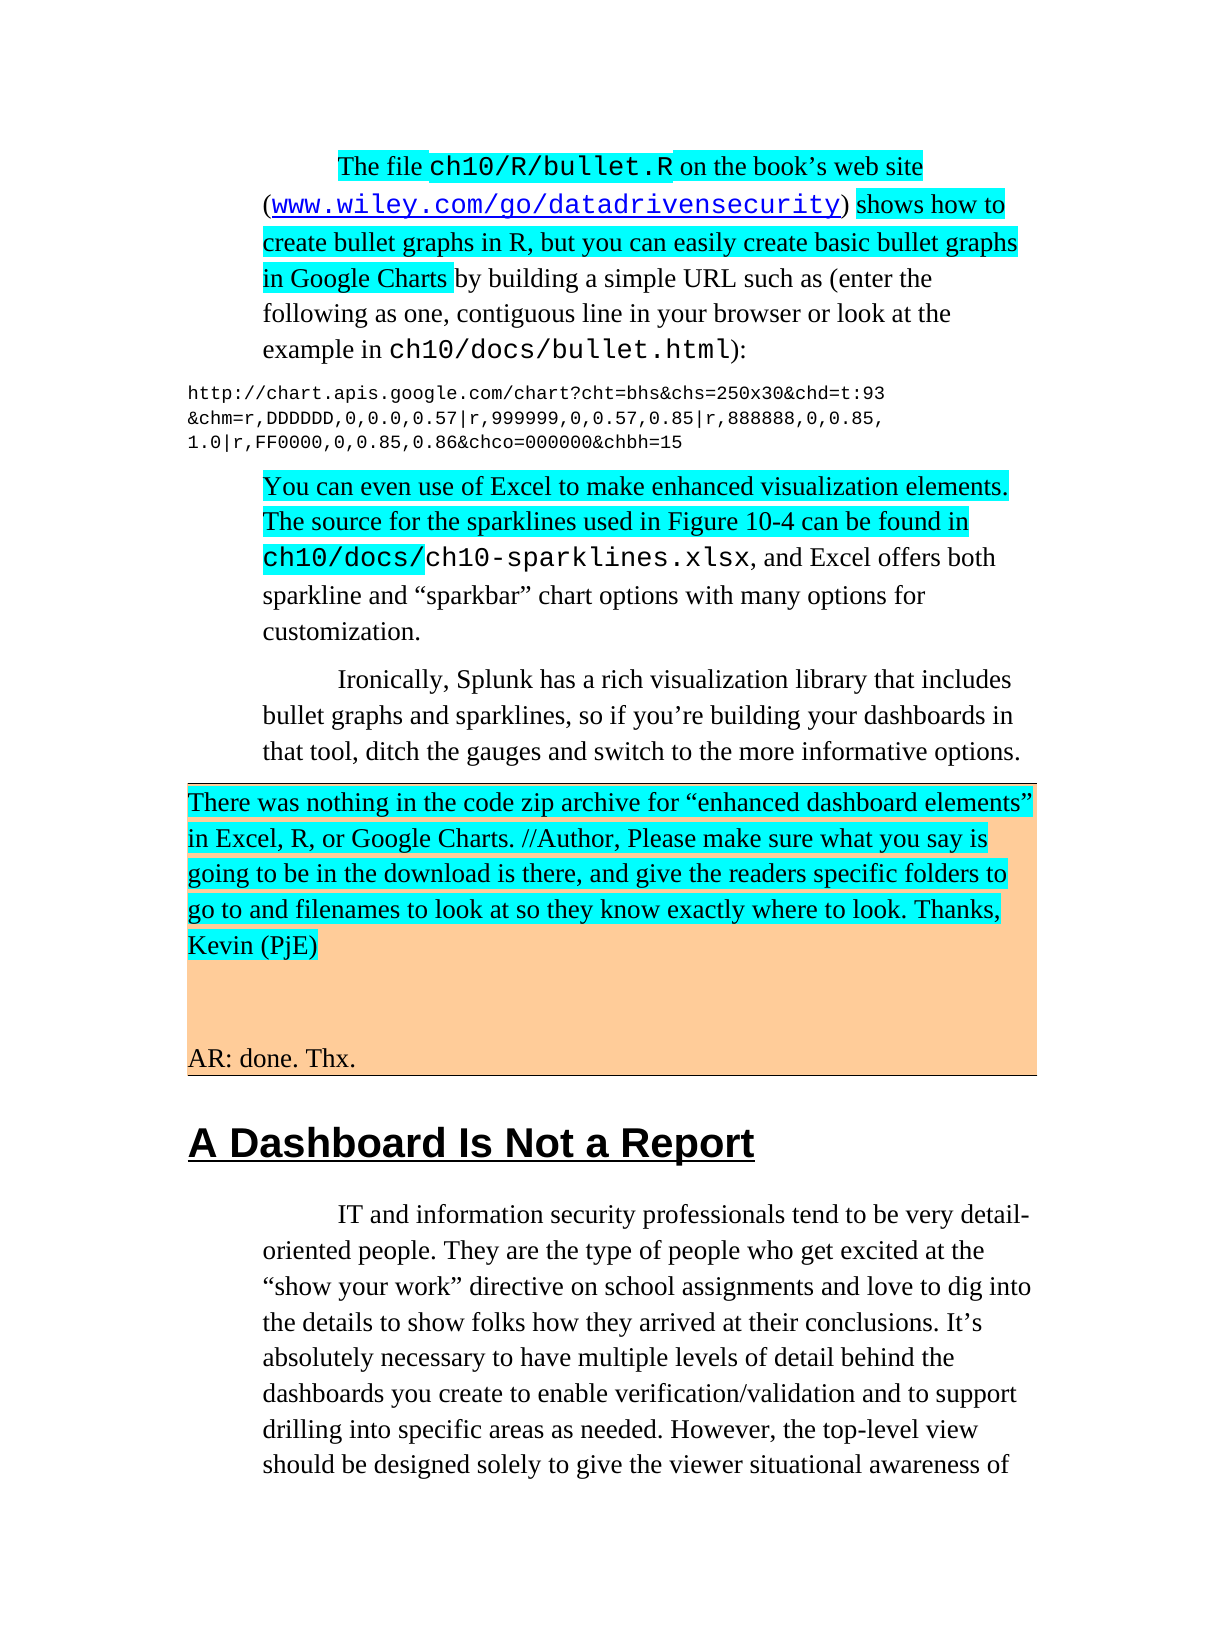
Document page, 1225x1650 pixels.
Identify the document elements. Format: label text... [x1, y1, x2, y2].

text Ironically, Splunk has a rich visualization library that includes bullet graphs and sparklines, so if you’re building your dashboards in that tool, ditch the gauges and switch to the more informative options. [262, 663, 1037, 766]
text A Dashboard Is Not Report [187, 1118, 1037, 1166]
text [262, 1198, 1037, 1480]
